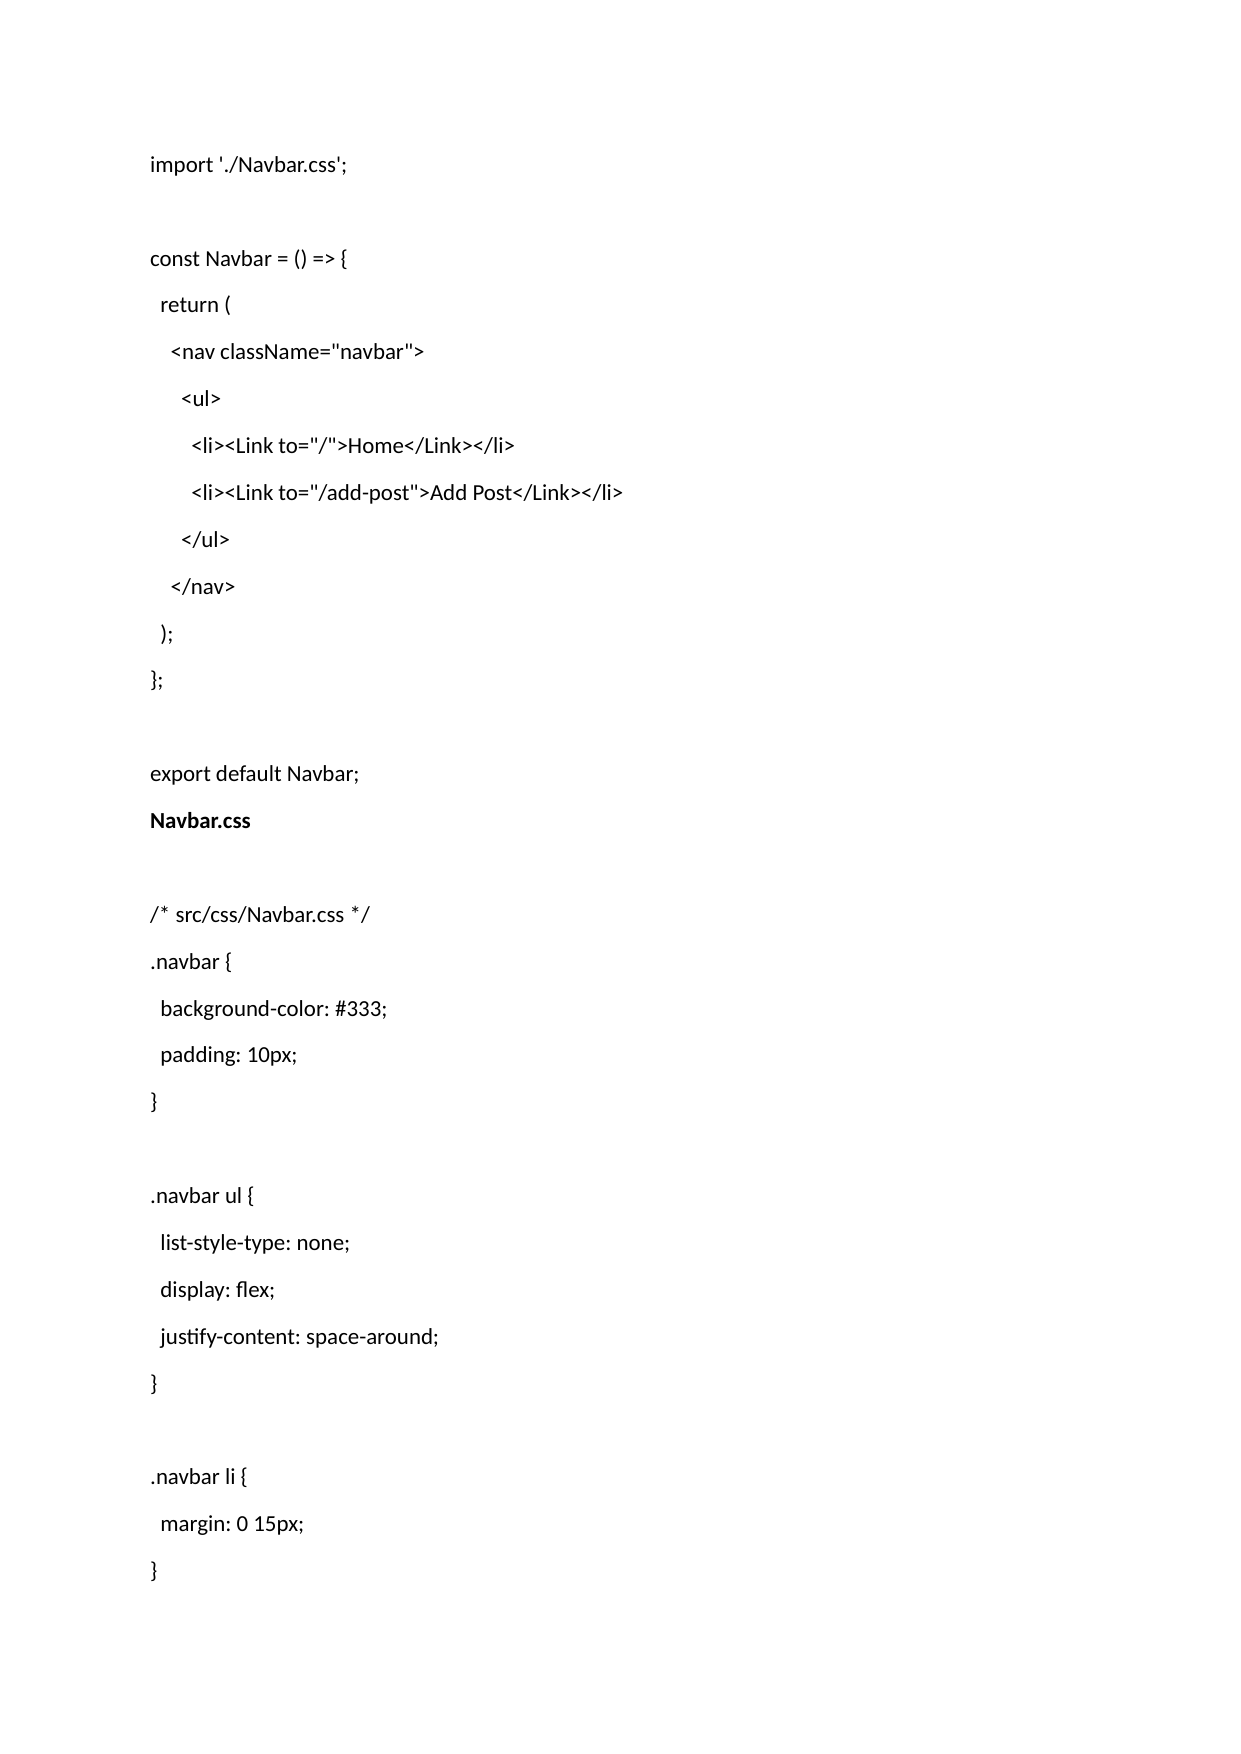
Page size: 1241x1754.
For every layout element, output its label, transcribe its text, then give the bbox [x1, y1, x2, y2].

text display: flex; [150, 1275, 1090, 1303]
text return ( [150, 291, 1090, 319]
text <nav className="navbar"> [150, 337, 1090, 366]
text Navbar.css [150, 806, 1090, 834]
text } [150, 1087, 1090, 1116]
text justify-content: space-around; [150, 1322, 1090, 1350]
text <ul> [150, 384, 1090, 412]
text .navbar li { [150, 1462, 1090, 1491]
text .navbar ul { [150, 1181, 1090, 1209]
text <li><Link to="/add-post">Add Post</Link></li> [150, 478, 1090, 506]
text /* src/css/Navbar.css */ [150, 900, 1090, 928]
text const Navbar = () => { [150, 244, 1090, 272]
text list-style-type: none; [150, 1228, 1090, 1256]
text export default Navbar; [150, 759, 1090, 787]
text </ul> [150, 525, 1090, 553]
text </nav> [150, 572, 1090, 600]
text .navbar { [150, 947, 1090, 975]
text }; [150, 666, 1090, 694]
text import './Navbar.css'; [150, 150, 1090, 178]
text } [150, 1556, 1090, 1584]
text ); [150, 619, 1090, 647]
text background-color: #333; [150, 994, 1090, 1022]
text padding: 10px; [150, 1041, 1090, 1069]
text <li><Link to="/">Home</Link></li> [150, 431, 1090, 459]
text margin: 0 15px; [150, 1509, 1090, 1537]
text } [150, 1369, 1090, 1397]
